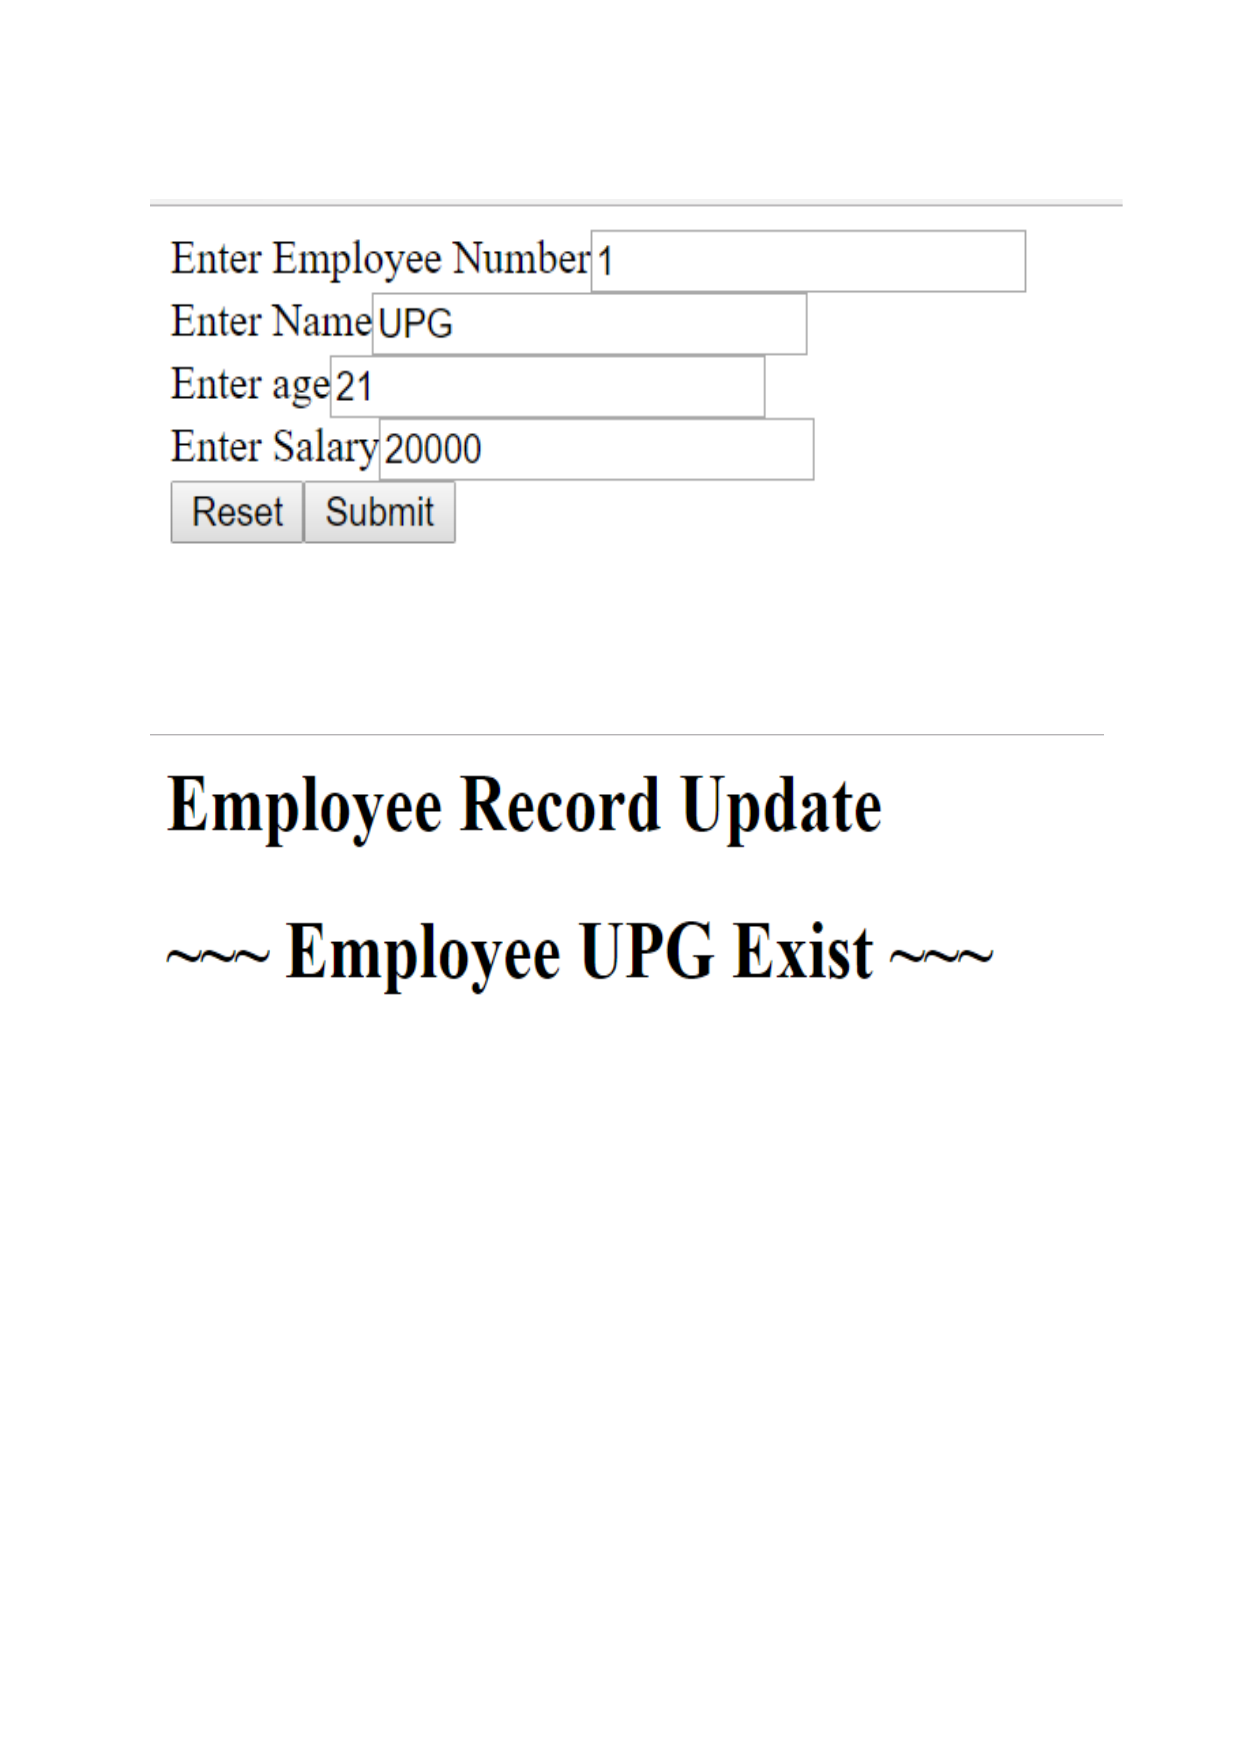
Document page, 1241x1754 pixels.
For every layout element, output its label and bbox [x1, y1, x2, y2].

picture [150, 734, 1104, 1101]
picture [150, 199, 1123, 636]
